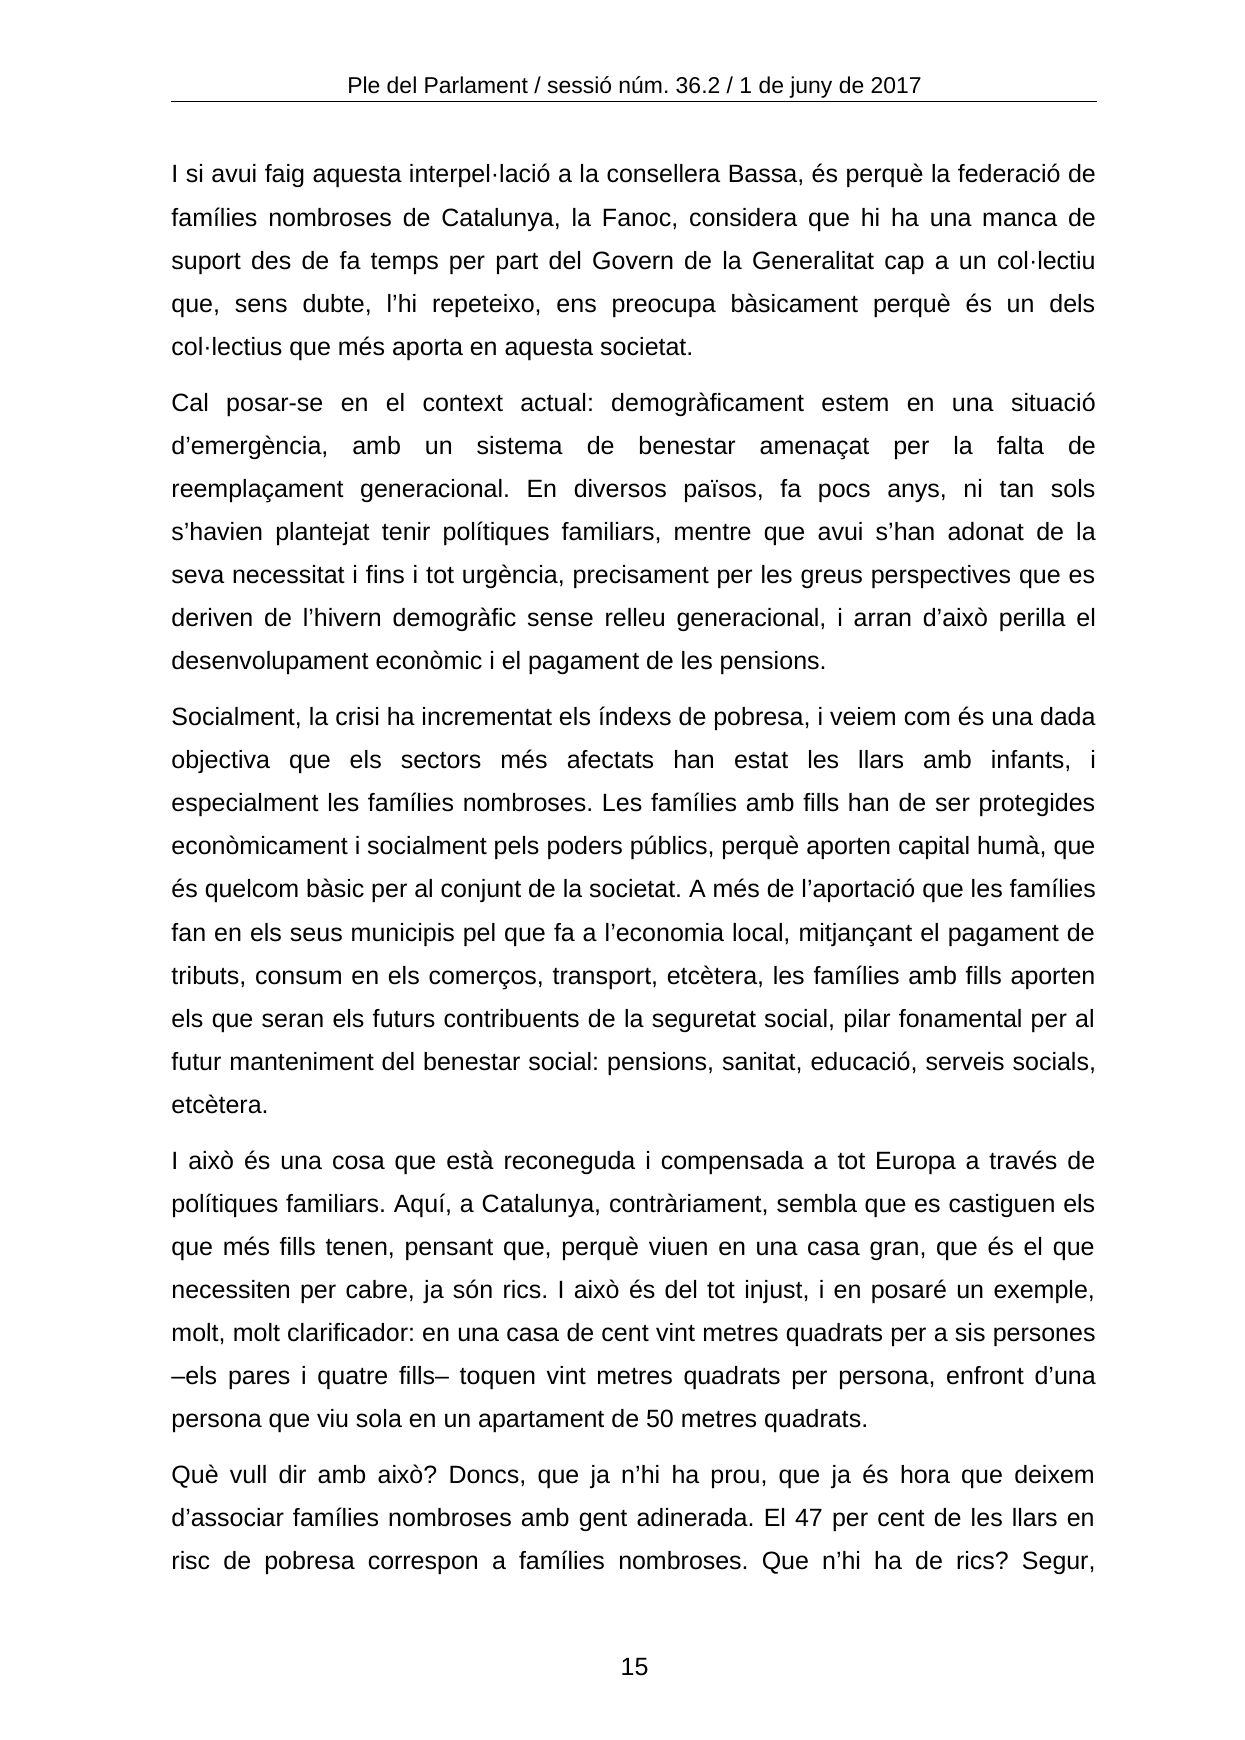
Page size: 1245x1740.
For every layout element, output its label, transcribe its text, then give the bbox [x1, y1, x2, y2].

text Cal posar-se en el context actual: demogràficament estem en una situació d’emergència, amb un sistema de benestar amenaçat per la falta de reemplaçament generacional. En diversos països, fa pocs anys, ni tan sols s’havien plantejat tenir polítiques familiars, mentre que avui s’han adonat de la seva necessitat i fins i tot urgència, precisament per les greus perspectives que es deriven de l’hivern demogràfic sense relleu generacional, i arran d’això perilla el desenvolupament econòmic i el pagament de les pensions. [171, 388, 1097, 675]
text I això és una cosa que està reconeguda i compensada a tot Europa a través de polítiques familiars. Aquí, a Catalunya, contràriament, sembla que es castiguen els que més fills tenen, pensant que, perquè viuen en una casa gran, que és el que necessiten per cabre, ja són rics. I això és del tot injust, i en posaré un exemple, molt, molt clarificador: en una casa de cent vint metres quadrats per a sis persones –els pares i quatre fills– toquen vint metres quadrats per persona, enfront d’una persona que viu sola en un apartament de 50 metres quadrats. [171, 1146, 1097, 1433]
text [171, 1460, 1097, 1575]
text I si avui faig aquesta interpel·lació a la consellera Bassa, és perquè la federació de famílies nombroses de Catalunya, la Fanoc, considera que hi ha una manca de suport des de fa temps per part del Govern de la Generalitat cap a un col·lectiu que, sens dubte, l’hi repeteixo, ens preocupa bàsicament perquè és un dels col·lectius que més aporta en aquesta societat. [171, 159, 1097, 361]
text Socialment, la crisi ha incrementat els índexs de pobresa, i veiem com és una dada objectiva que els sectors més afectats han estat les llars amb infants, i especialment les famílies nombroses. Les famílies amb fills han de ser protegides econòmicament i socialment pels poders públics, perquè aporten capital humà, que és quelcom bàsic per al conjunt de la societat. A més de l’aportació que les famílies fan en els seus municipis pel que fa a l’economia local, mitjançant el pagament de tributs, consum en els comerços, transport, etcètera, les famílies amb fills aporten els que seran els futurs contribuents de la seguretat social, pilar fonamental per al futur manteniment del benestar social: pensions, sanitat, educació, serveis socials, etcètera. [171, 702, 1097, 1119]
